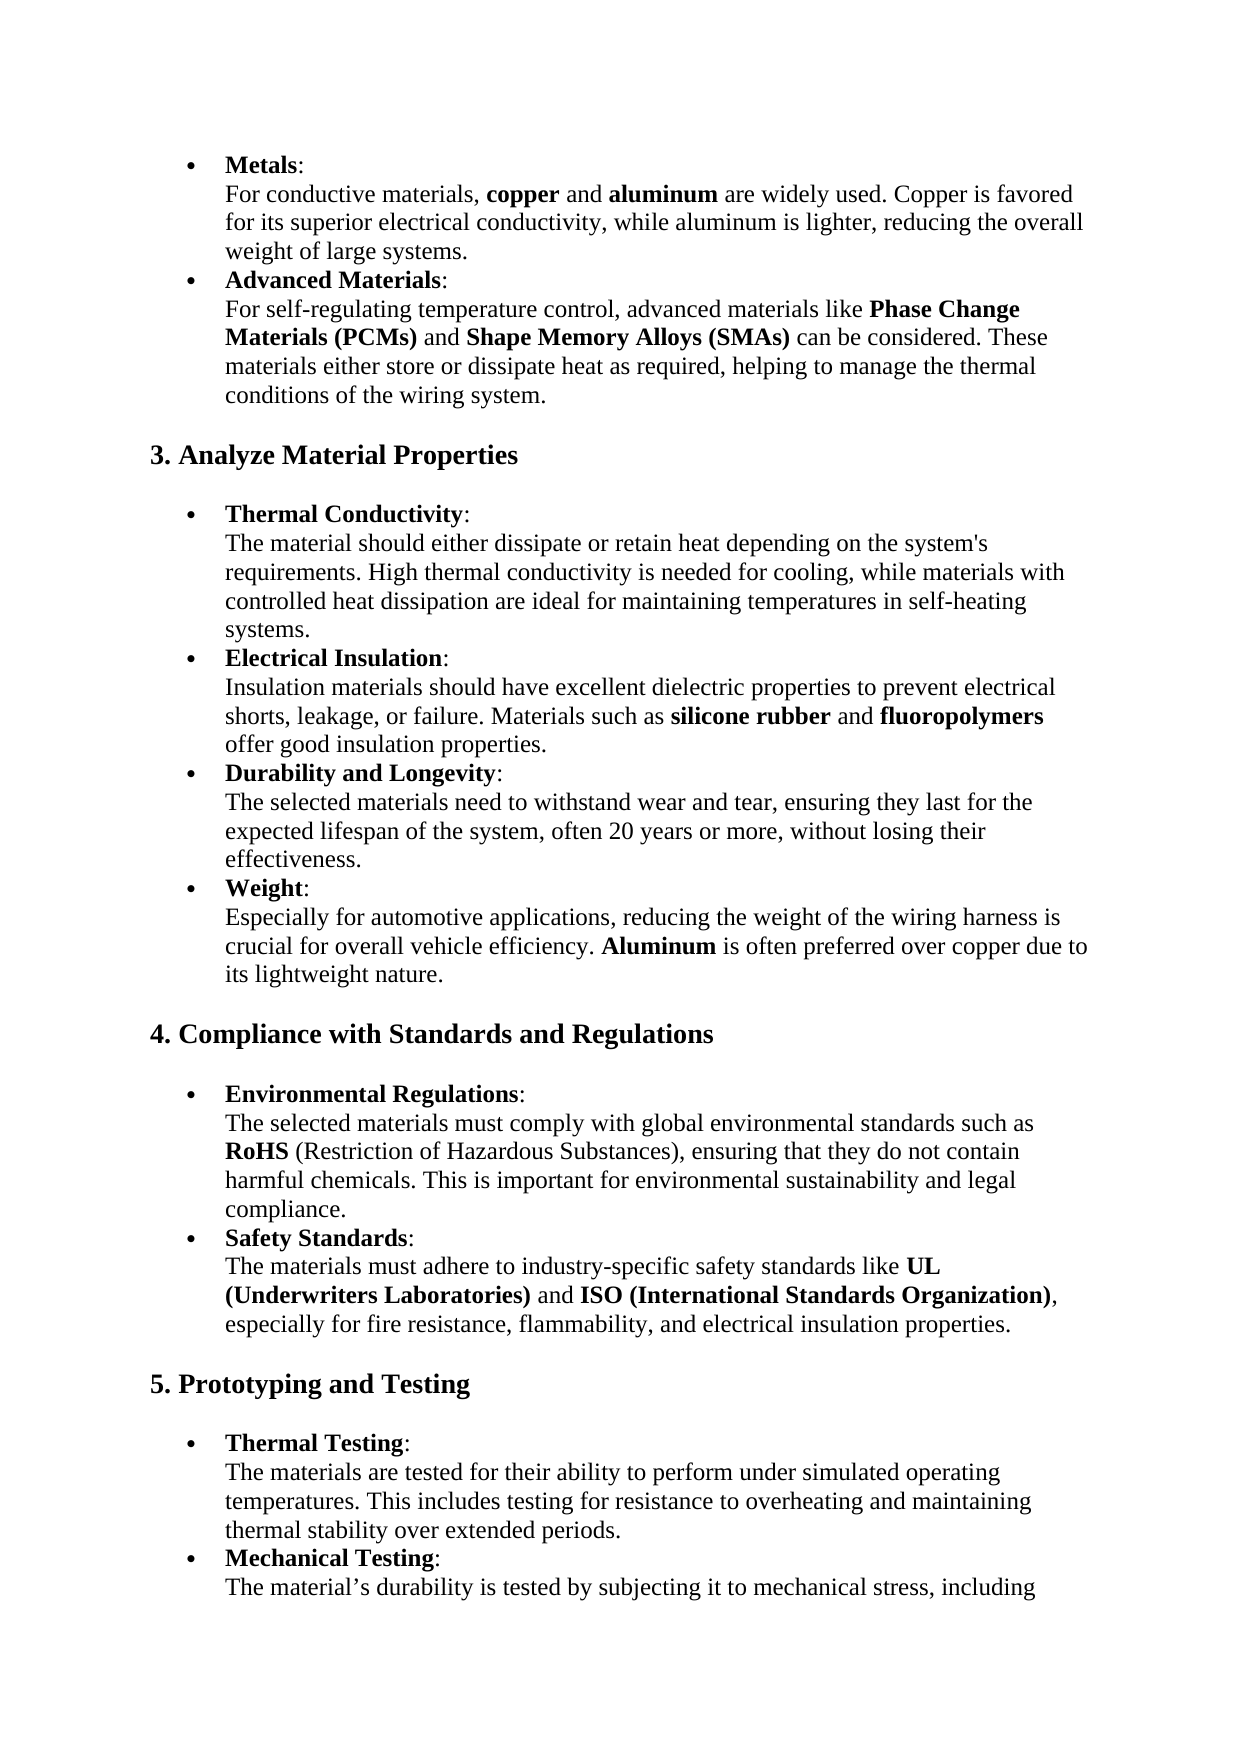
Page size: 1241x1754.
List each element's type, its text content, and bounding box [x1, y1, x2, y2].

list Safety Standards: The materials must adhere to industry-specific safety standards like UL (Underwriters Laboratories) and ISO (International Standards Organization), especially for fire resistance, flammability, and electrical insulation properties. [187, 1223, 1090, 1338]
list Thermal Testing: The materials are tested for their ability to perform under simulated operating temperatures. This includes testing for resistance to overheating and maintaining thermal stability over extended periods. [187, 1428, 1090, 1543]
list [187, 1543, 1090, 1601]
text 5. Prototyping and Testing [150, 1367, 1090, 1399]
list Thermal Conductivity: The material should either dissipate or retain heat depending on the system's requirements. High thermal conductivity is needed for cooling, while materials with controlled heat dissipation are ideal for maintaining temperatures in self-heating systems. [187, 499, 1090, 643]
list Weight: Especially for automotive applications, reducing the weight of the wiring harness is crucial for overall vehicle efficiency. Aluminum is often preferred over copper due to its lightweight nature. [187, 873, 1090, 988]
text 3. Analyze Material Properties [150, 438, 1090, 470]
list Electrical Insulation: Insulation materials should have excellent dielectric properties to prevent electrical shorts, leakage, or failure. Materials such as silicone rubber and fluoropolymers offer good insulation properties. [187, 643, 1090, 758]
list Durability and Longevity: The selected materials need to withstand wear and tear, ensuring they last for the expected lifespan of the system, often 20 years or more, without losing their effectiveness. [187, 758, 1090, 873]
list Environmental Regulations: The selected materials must comply with global environmental standards such as RoHS (Restriction of Hazardous Substances), ensuring that they do not contain harmful chemicals. This is important for environmental sustainability and legal compliance. [187, 1079, 1090, 1223]
text 4. Compliance with Standards and Regulations [150, 1017, 1090, 1050]
list Advanced Materials: For self-regulating temperature control, advanced materials like Phase Change Materials (PCMs) and Shape Memory Alloys (SMAs) can be considered. These materials either store or dissipate heat as required, helping to manage the thermal conditions of the wiring system. [187, 265, 1090, 409]
list Metals: For conductive materials, copper and aluminum are widely used. Copper is favored for its superior electrical conductivity, while aluminum is lighter, reducing the overall weight of large systems. [187, 150, 1090, 265]
